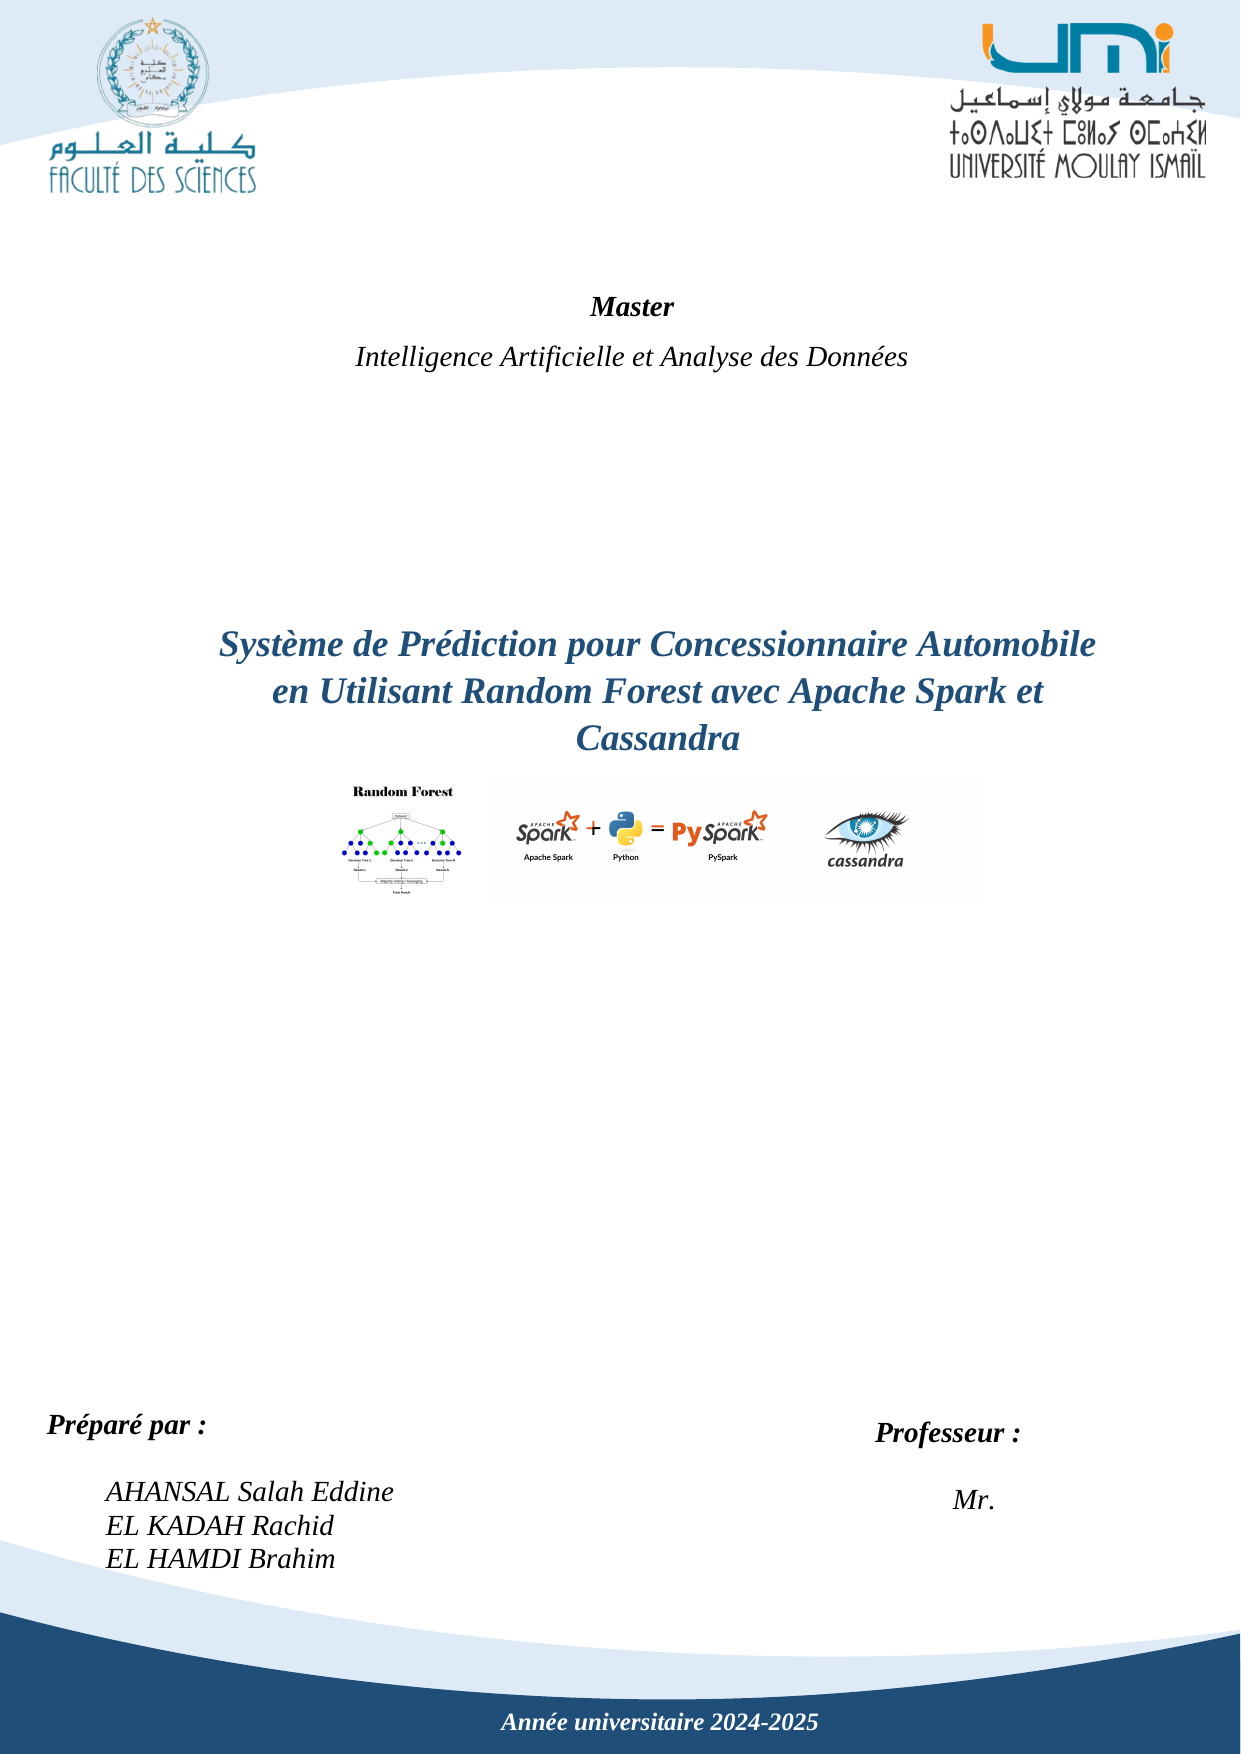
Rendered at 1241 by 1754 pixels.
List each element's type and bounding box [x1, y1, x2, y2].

picture [46, 14, 257, 194]
picture [311, 774, 981, 903]
picture [949, 23, 1206, 178]
